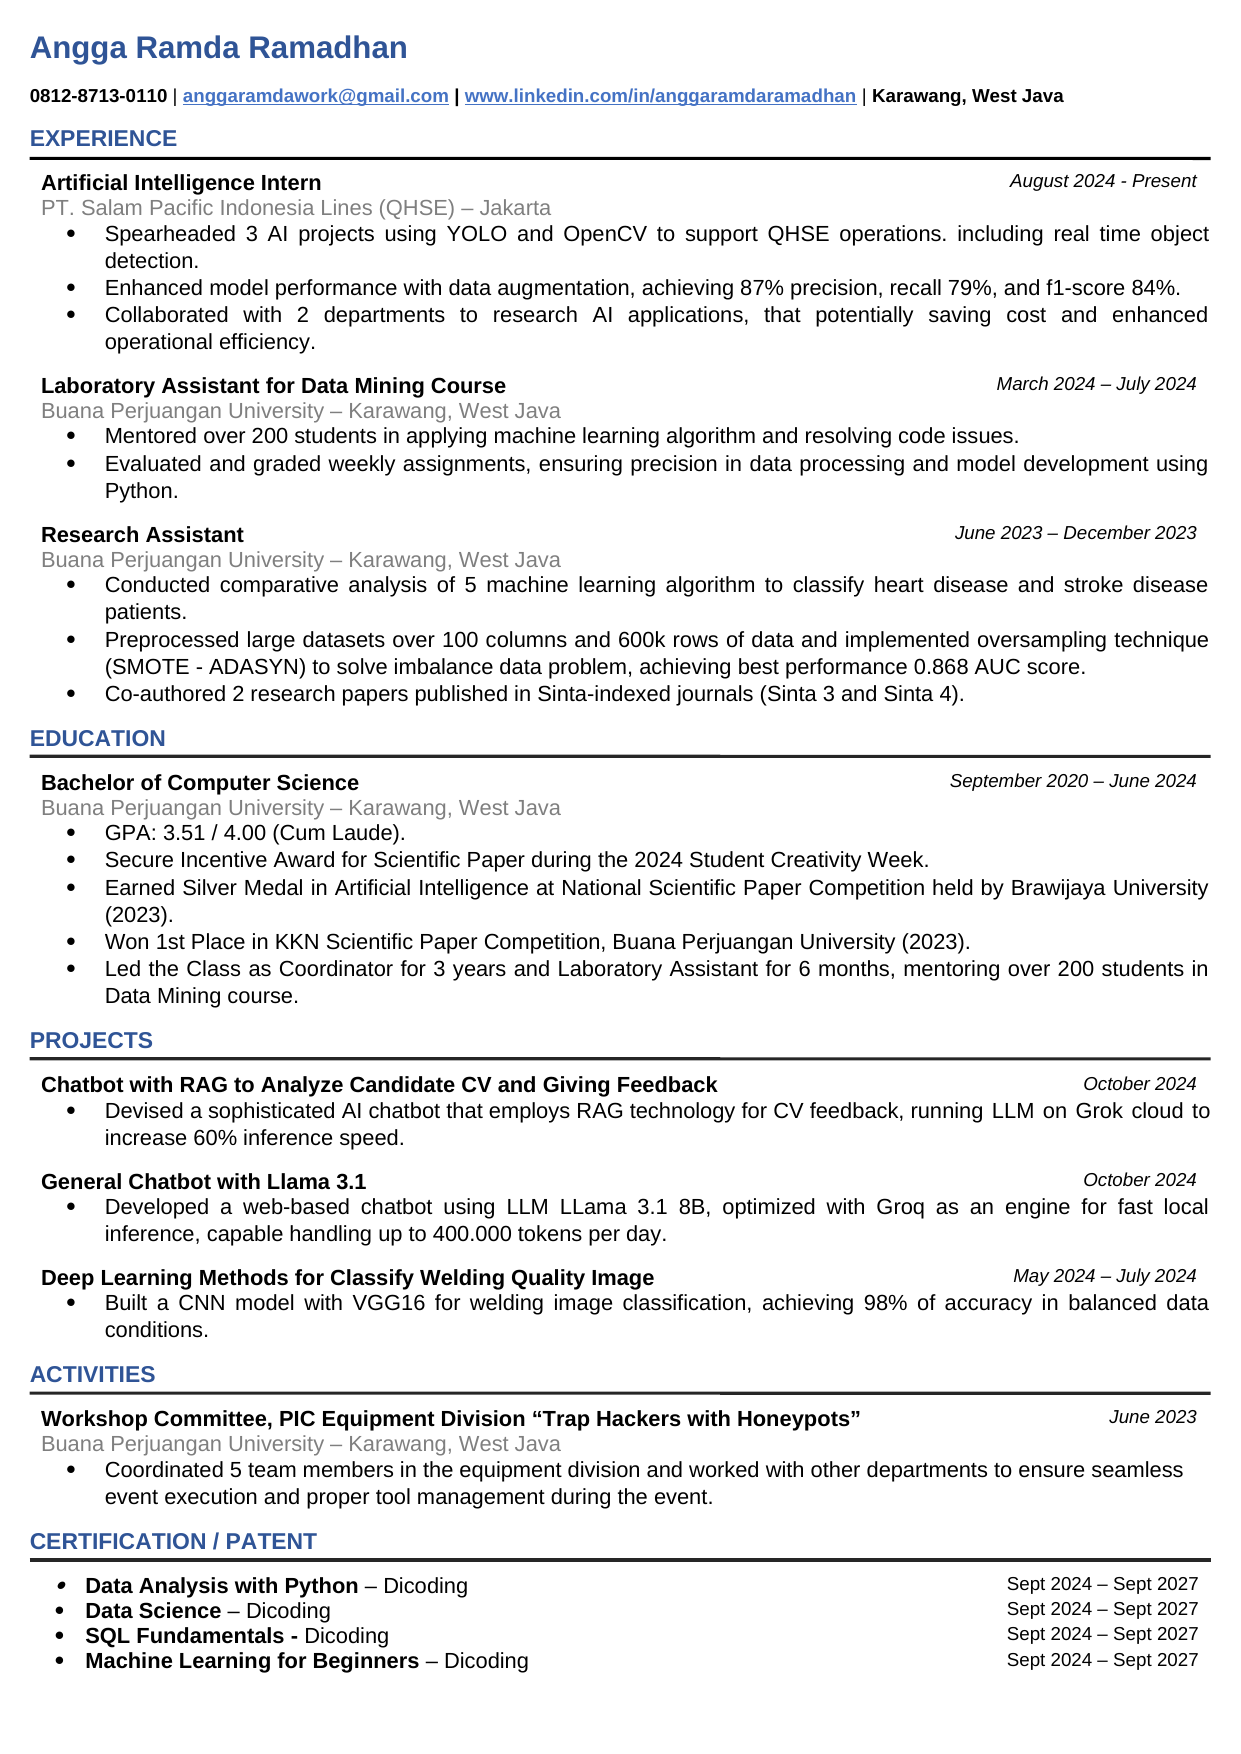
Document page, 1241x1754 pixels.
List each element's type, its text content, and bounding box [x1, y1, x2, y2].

table_header June 2023 – December 2023 [738, 522, 1209, 572]
text Angga Ramda Ramadhan [29, 29, 1211, 66]
list Spearheaded 3 AI projects using YOLO and OpenCV to support QHSE operations. including real time object detection. [67, 220, 1211, 273]
text EXPERIENCE [29, 125, 1211, 151]
table_header Data Analysis with Python – Dicoding [30, 1573, 826, 1598]
table_header Deep Learning Methods for Classify Welding Quality Image [30, 1265, 916, 1290]
table_header Sept 2024 – Sept 2027 [826, 1573, 1209, 1598]
list Evaluated and graded weekly assignments, ensuring precision in data processing and model development using Python. [67, 451, 1211, 503]
table_header October 2024 [738, 1169, 1209, 1194]
table_header August 2024 - Present [738, 170, 1209, 220]
text 0812-8713-0110 | anggaramdawork@gmail.com | www.linkedin.com/in/anggaramdaramadhan | Karawang, West Java [29, 85, 1211, 107]
table_cell Machine Learning for Beginners – Dicoding [30, 1648, 826, 1673]
table_header Research Assistant Buana Perjuangan University – Karawang, West Java [30, 522, 738, 572]
list Mentored over 200 students in applying machine learning algorithm and resolving code issues. [67, 423, 1211, 449]
table_cell Data Science – Dicoding [30, 1598, 826, 1623]
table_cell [826, 1598, 1209, 1623]
table_header May 2024 – July 2024 [916, 1265, 1209, 1290]
list Led the Class as Coordinator for 3 years and Laboratory Assistant for 6 months, mentoring over 200 students in Data Mining course. [67, 956, 1211, 1008]
list Devised a sophisticated AI chatbot that employs RAG technology for CV feedback, running LLM on Grok cloud to increase 60% inference speed. [67, 1097, 1211, 1150]
table_header Laboratory Assistant for Data Mining Course Buana Perjuangan University – Karawang, West Java [30, 373, 738, 423]
list Earned Silver Medal in Artificial Intelligence at National Scientific Paper Competition held by Brawijaya University (2023). [67, 874, 1211, 927]
list Enhanced model performance with data augmentation, achieving 87% precision, recall 79%, and f1-score 84%. [67, 275, 1211, 300]
list GPA: 3.51 / 4.00 (Cum Laude). [67, 820, 1211, 845]
list Coordinated 5 team members in the equipment division and worked with other departments to ensure seamless event execution and proper tool management during the event. [67, 1457, 1211, 1509]
table_header Chatbot with RAG to Analyze Candidate CV and Giving Feedback [30, 1072, 738, 1097]
table_header September 2020 – June 2024 [738, 770, 1209, 820]
list Built a CNN model with VGG16 for welding image classification, achieving 98% of accuracy in balanced data conditions. [67, 1290, 1211, 1342]
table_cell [826, 1648, 1209, 1673]
table_cell SQL Fundamentals - Dicoding [30, 1623, 826, 1648]
list Won 1st Place in KKN Scientific Paper Competition, Buana Perjuangan University (2023). [67, 929, 1211, 954]
table_header General Chatbot with Llama 3.1 [30, 1169, 738, 1194]
list Preprocessed large datasets over 100 columns and 600k rows of data and implemented oversampling technique (SMOTE - ADASYN) to solve imbalance data problem, achieving best performance 0.868 AUC score. [67, 626, 1211, 679]
text EDUCATION [29, 725, 1211, 751]
text ACTIVITIES [29, 1361, 1211, 1387]
list Collaborated with 2 departments to research AI applications, that potentially saving cost and enhanced operational efficiency. [67, 302, 1211, 354]
list Co-authored 2 research papers published in Sinta-indexed journals (Sinta 3 and Sinta 4). [67, 681, 1211, 706]
text CERTIFICATION / PATENT [29, 1528, 1211, 1554]
table_header June 2023 [975, 1406, 1209, 1457]
list Developed a web-based chatbot using LLM LLama 3.1 8B, optimized with Groq as an engine for fast local inference, capable handling up to 400.000 tokens per day. [67, 1194, 1211, 1246]
list Secure Incentive Award for Scientific Paper during the 2024 Student Creativity Week. [67, 847, 1211, 873]
table_header October 2024 [738, 1072, 1209, 1097]
list Conducted comparative analysis of 5 machine learning algorithm to classify heart disease and stroke disease patients. [67, 572, 1211, 624]
table_header Artificial Intelligence Intern PT. Salam Pacific Indonesia Lines (QHSE) – Jakarta [30, 170, 738, 220]
text PROJECTS [29, 1027, 1211, 1053]
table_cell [826, 1623, 1209, 1648]
table_header Bachelor of Computer Science Buana Perjuangan University – Karawang, West Java [30, 770, 738, 820]
table_header March 2024 – July 2024 [738, 373, 1209, 423]
table_header Workshop Committee, PIC Equipment Division “Trap Hackers with Honeypots” Buana Perjuangan University – Karawang, West Java [30, 1406, 974, 1457]
